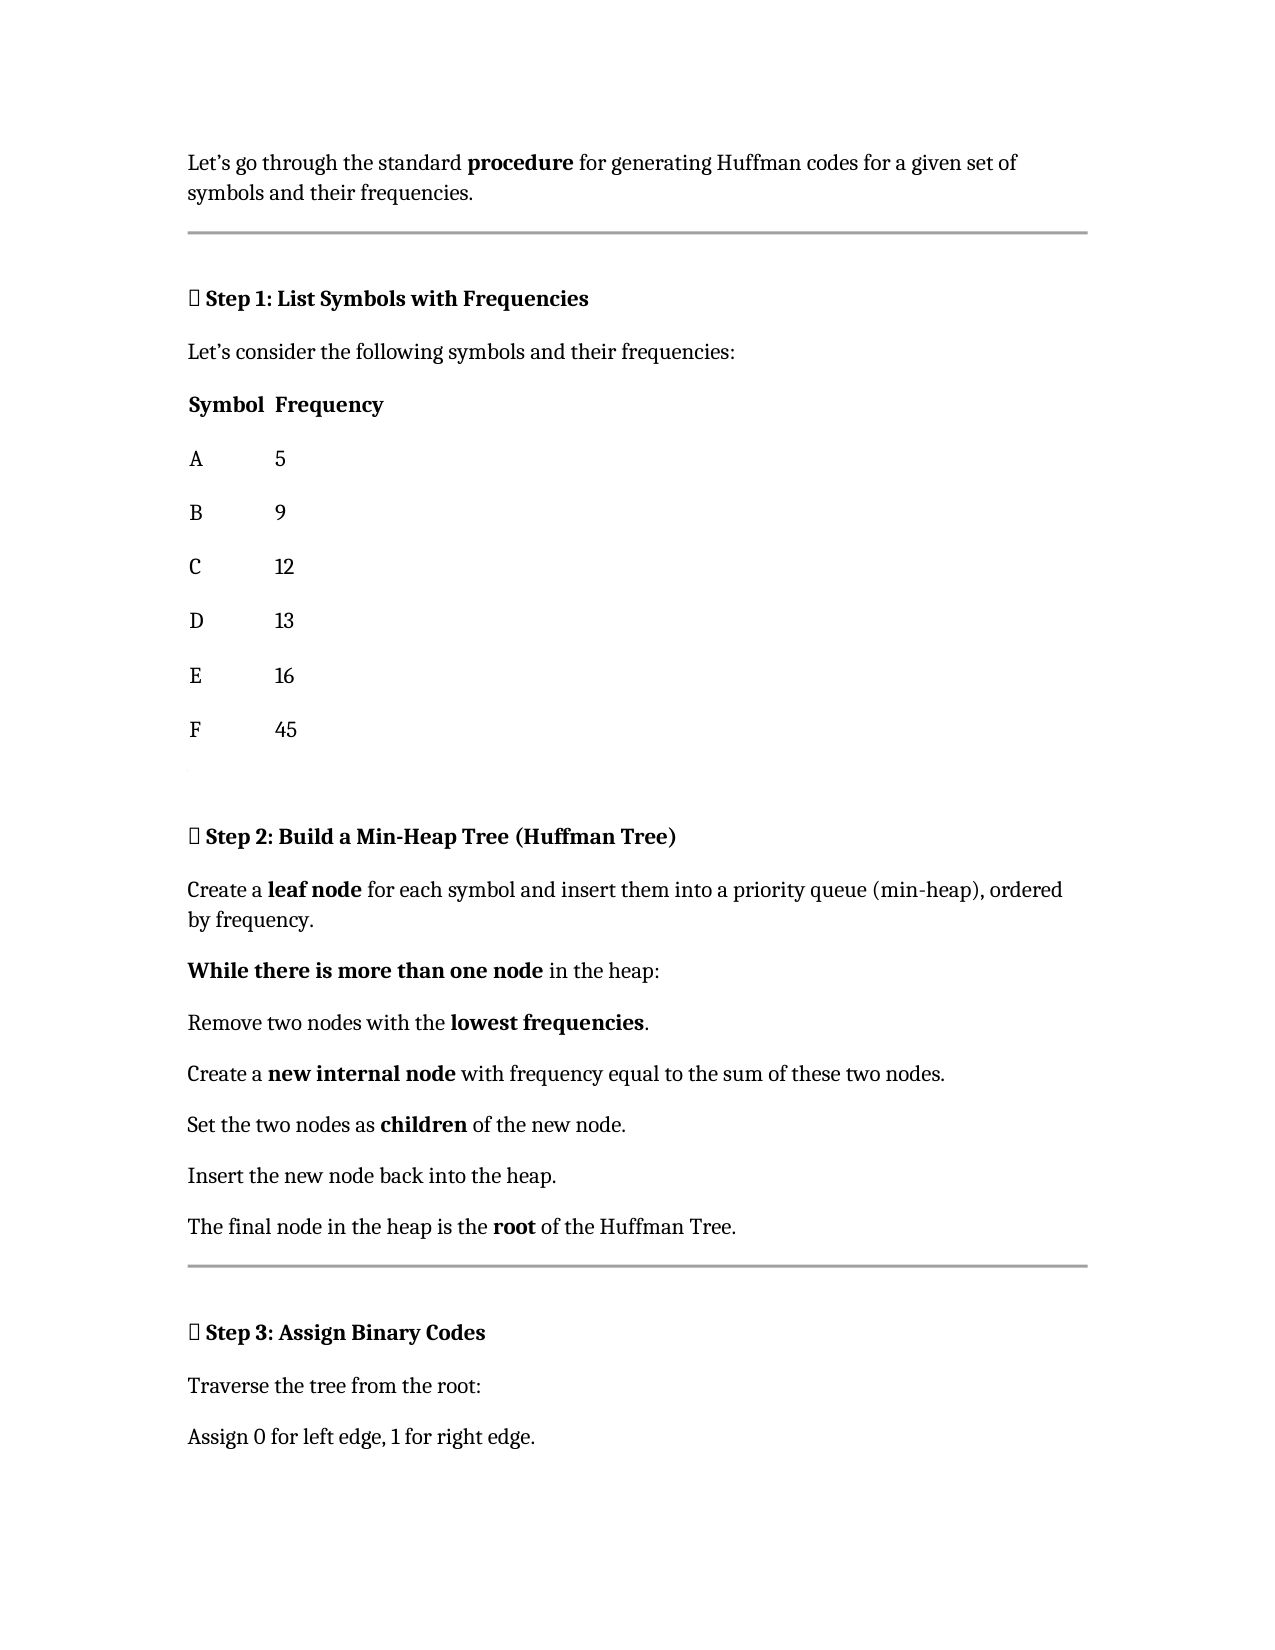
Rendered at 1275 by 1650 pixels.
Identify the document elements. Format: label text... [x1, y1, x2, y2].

text Set the two nodes as children of the new node. [187, 1111, 1087, 1138]
text Insert the new node back into the heap. [187, 1162, 1087, 1189]
table_cell E [188, 661, 273, 715]
text Let’s consider the following symbols and their frequencies: [187, 339, 1087, 365]
table_cell 13 [273, 607, 393, 661]
text Create a leaf node for each symbol and insert them into a priority queue (min-heap), ordered by frequency. [187, 877, 1087, 934]
table_cell C [188, 553, 273, 607]
table_cell 16 [273, 661, 393, 715]
table_header Symbol [188, 390, 273, 444]
text 🔹 Step 3: Assign Binary Codes [187, 1316, 1087, 1347]
table_cell F [188, 715, 273, 769]
table_header Frequency [273, 390, 393, 444]
table_cell B [188, 499, 273, 553]
table_cell 5 [273, 444, 393, 498]
text Create a new internal node with frequency equal to the sum of these two nodes. [187, 1060, 1087, 1087]
text Assign 0 for left edge, 1 for right edge. [187, 1423, 1087, 1450]
table_cell D [188, 607, 273, 661]
table_cell 9 [273, 499, 393, 553]
text The final node in the heap is the root of the Huffman Tree. [187, 1213, 1087, 1240]
table_cell 45 [273, 715, 393, 769]
table_cell 12 [273, 553, 393, 607]
text Remove two nodes with the lowest frequencies. [187, 1009, 1087, 1036]
table_cell A [188, 444, 273, 498]
text Let’s go through the standard procedure for generating Huffman codes for a given set of symbols and their frequencies. [187, 150, 1087, 207]
text While there is more than one node in the heap: [187, 958, 1087, 985]
text 🔹 Step 2: Build a Min-Heap Tree (Huffman Tree) [187, 820, 1087, 852]
text 🔹 Step 1: List Symbols with Frequencies [187, 282, 1087, 313]
text Traverse the tree from the root: [187, 1372, 1087, 1399]
